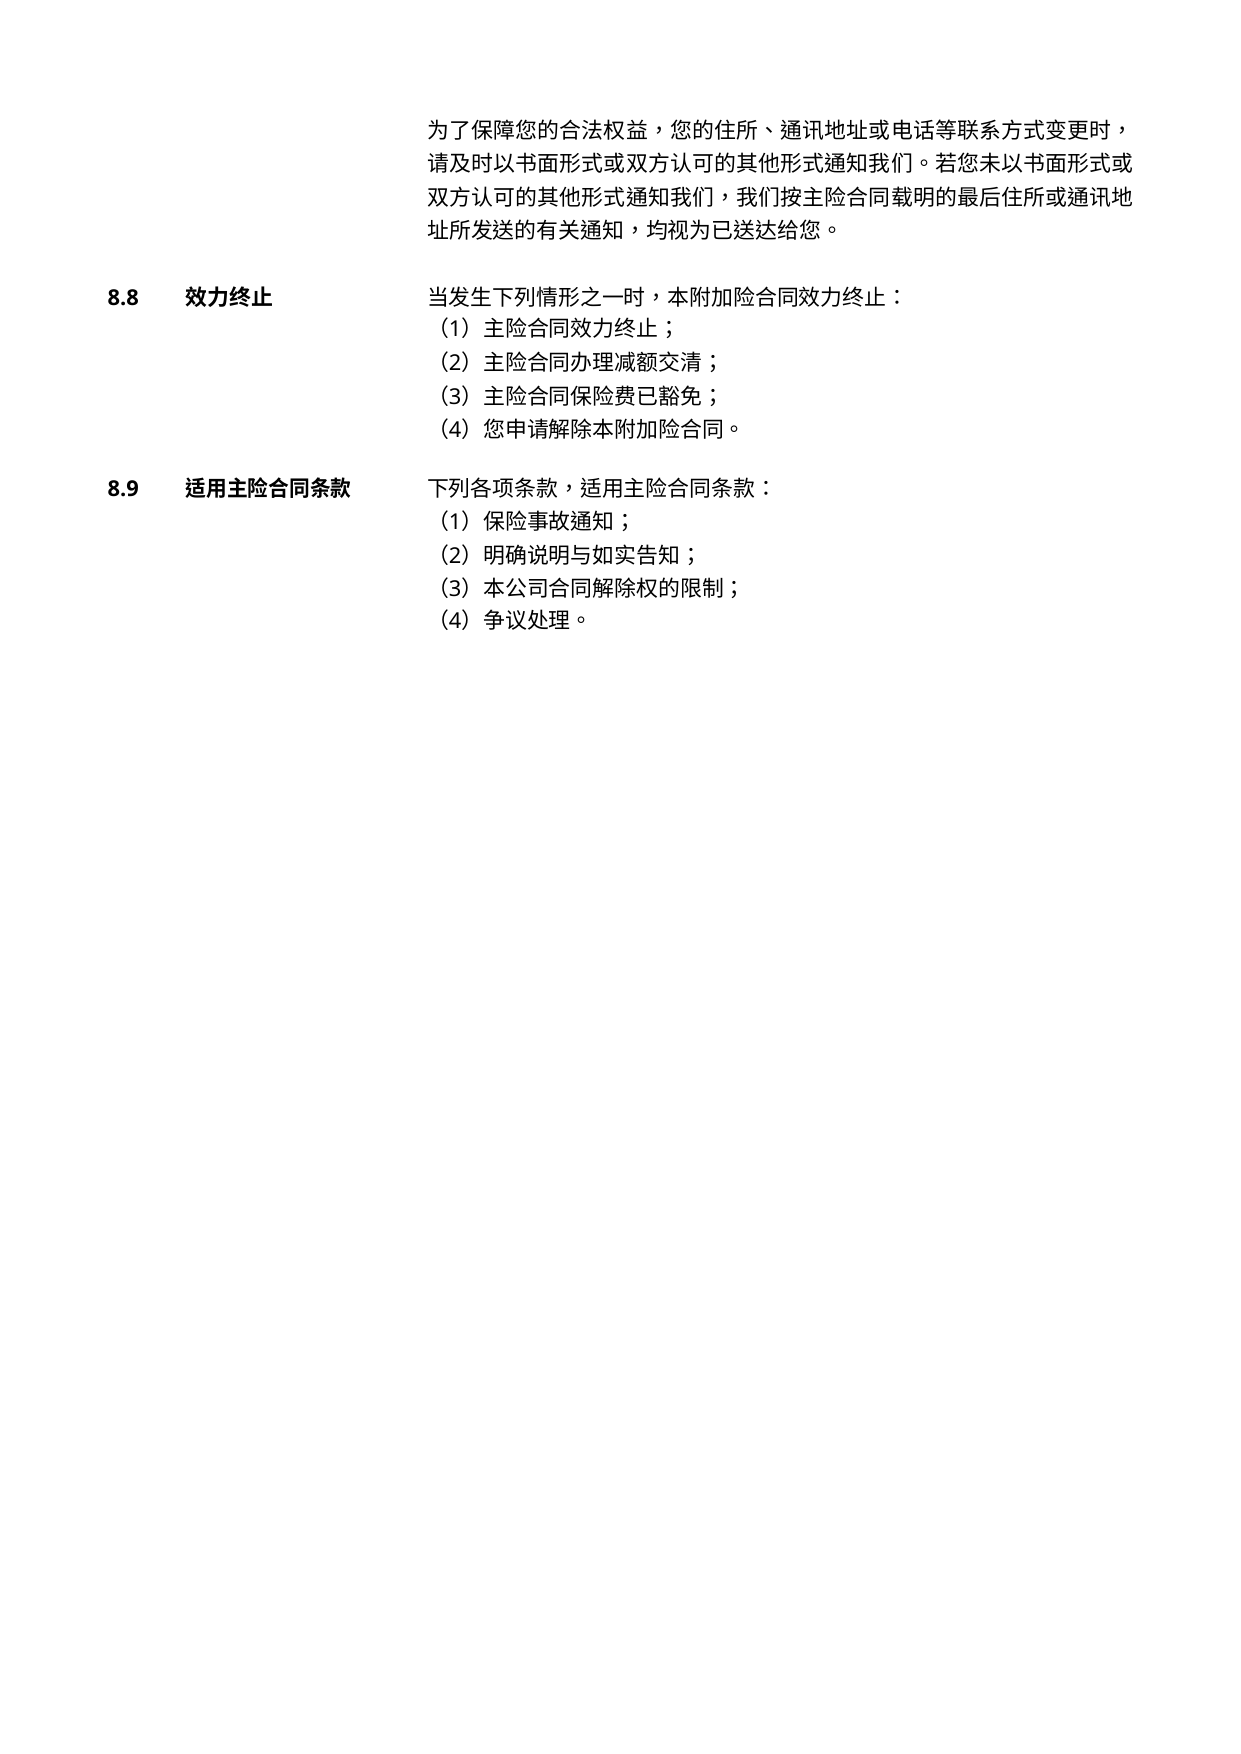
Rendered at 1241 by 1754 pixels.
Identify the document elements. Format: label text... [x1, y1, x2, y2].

table_cell 下列各项条款，适用主险合同条款： （1）保险事故通知； （2）明确说明与如实告知； （3）本公司合同解除权的限制； （4）争议处理。 [394, 460, 929, 633]
table_cell 8.9 [86, 460, 163, 633]
table_cell 适用主险合同条款 [163, 460, 394, 633]
text 为了保障您的合法权益，您的住所、通讯地址或电话等联系方式变更时， 请及时以书面形式或双方认可的其他形式通知我们。若您未以书面形式或双方认可的其他形式通知我们，我们按主险合同载明的最后住所或通讯地址所发送的有关通知，均视为已送达给您。 [427, 114, 1134, 245]
table_header 效力终止 [163, 288, 394, 459]
table_header 当发生下列情形之一时，本附加险合同效力终止： （1）主险合同效力终止； （2）主险合同办理减额交清； （3）主险合同保险费已豁免； （4）您申请解除本附加险合同。 [394, 288, 929, 459]
table_header 8.8 [86, 288, 163, 459]
